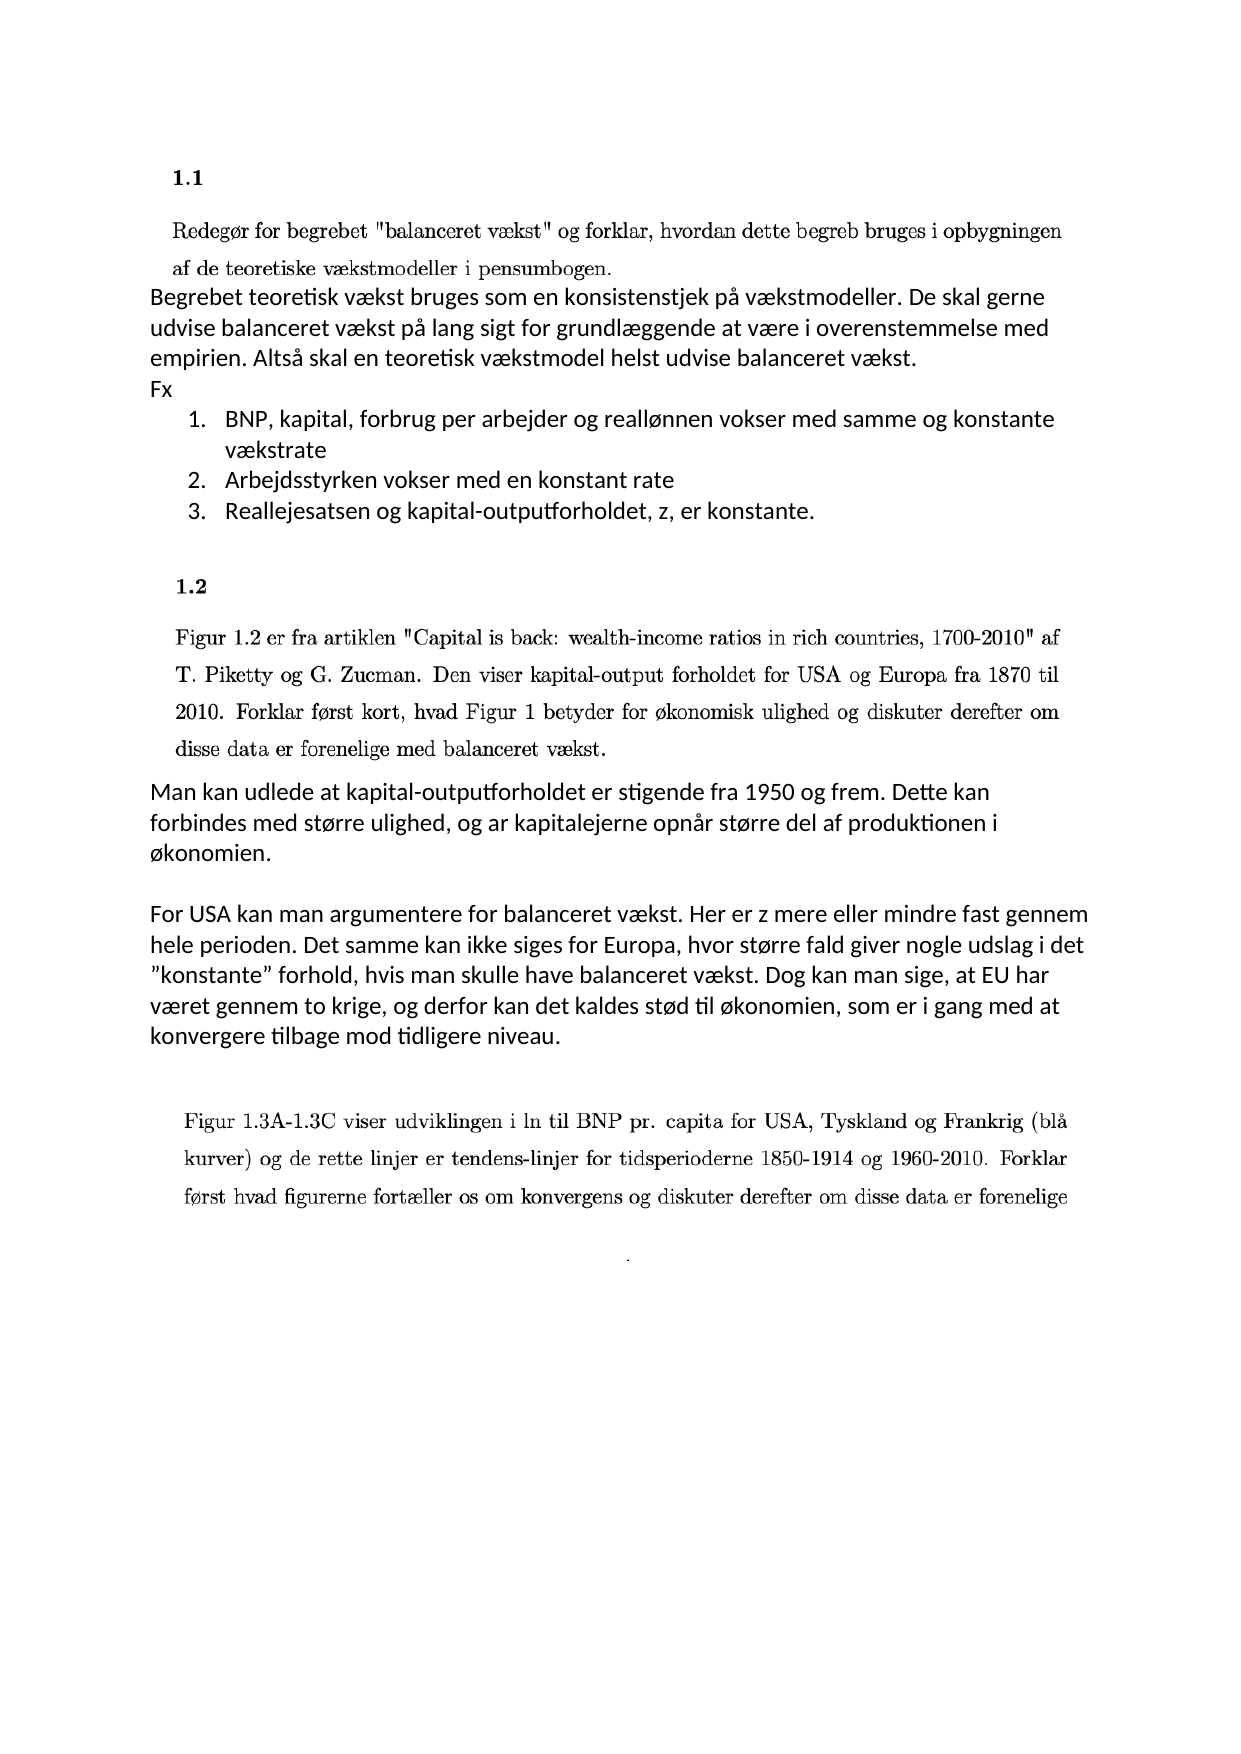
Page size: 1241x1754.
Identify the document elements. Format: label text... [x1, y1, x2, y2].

picture [150, 556, 1091, 777]
list Arbejdsstyrken vokser med en konstant rate [187, 465, 1090, 495]
text For USA kan man argumentere for balanceret vækst. Her er z mere eller mindre fast gennem hele perioden. Det samme kan ikke siges for Europa, hvor større fald giver nogle udslag i det ”konstante” forhold, hvis man skulle have balanceret vækst. Dog kan man sige, at EU har været gennem to krige, og derfor kan det kaldes stød til økonomien, som er i gang med at konvergere tilbage mod tidligere niveau. [150, 898, 1090, 1051]
list BNP, kapital, forbrug per arbejder og reallønnen vokser med samme og konstante vækstrate [187, 404, 1090, 465]
text Man kan udlede at kapital-outputforholdet er stigende fra 1950 og frem. Dette kan forbindes med større ulighed, og ar kapitalejerne opnår større del af produktionen i økonomien. [150, 777, 1090, 868]
text Begrebet teoretisk vækst bruges som en konsistenstjek på vækstmodeller. De skal gerne udvise balanceret vækst på lang sigt for grundlæggende at være i overenstemmelse med empirien. Altså skal en teoretisk vækstmodel helst udvise balanceret vækst. [150, 282, 1090, 373]
list Reallejesatsen og kapital-outputforholdet, z, er konstante. [187, 495, 1090, 526]
picture [150, 1081, 1091, 1261]
text Fx [150, 373, 1090, 404]
picture [150, 150, 1091, 282]
